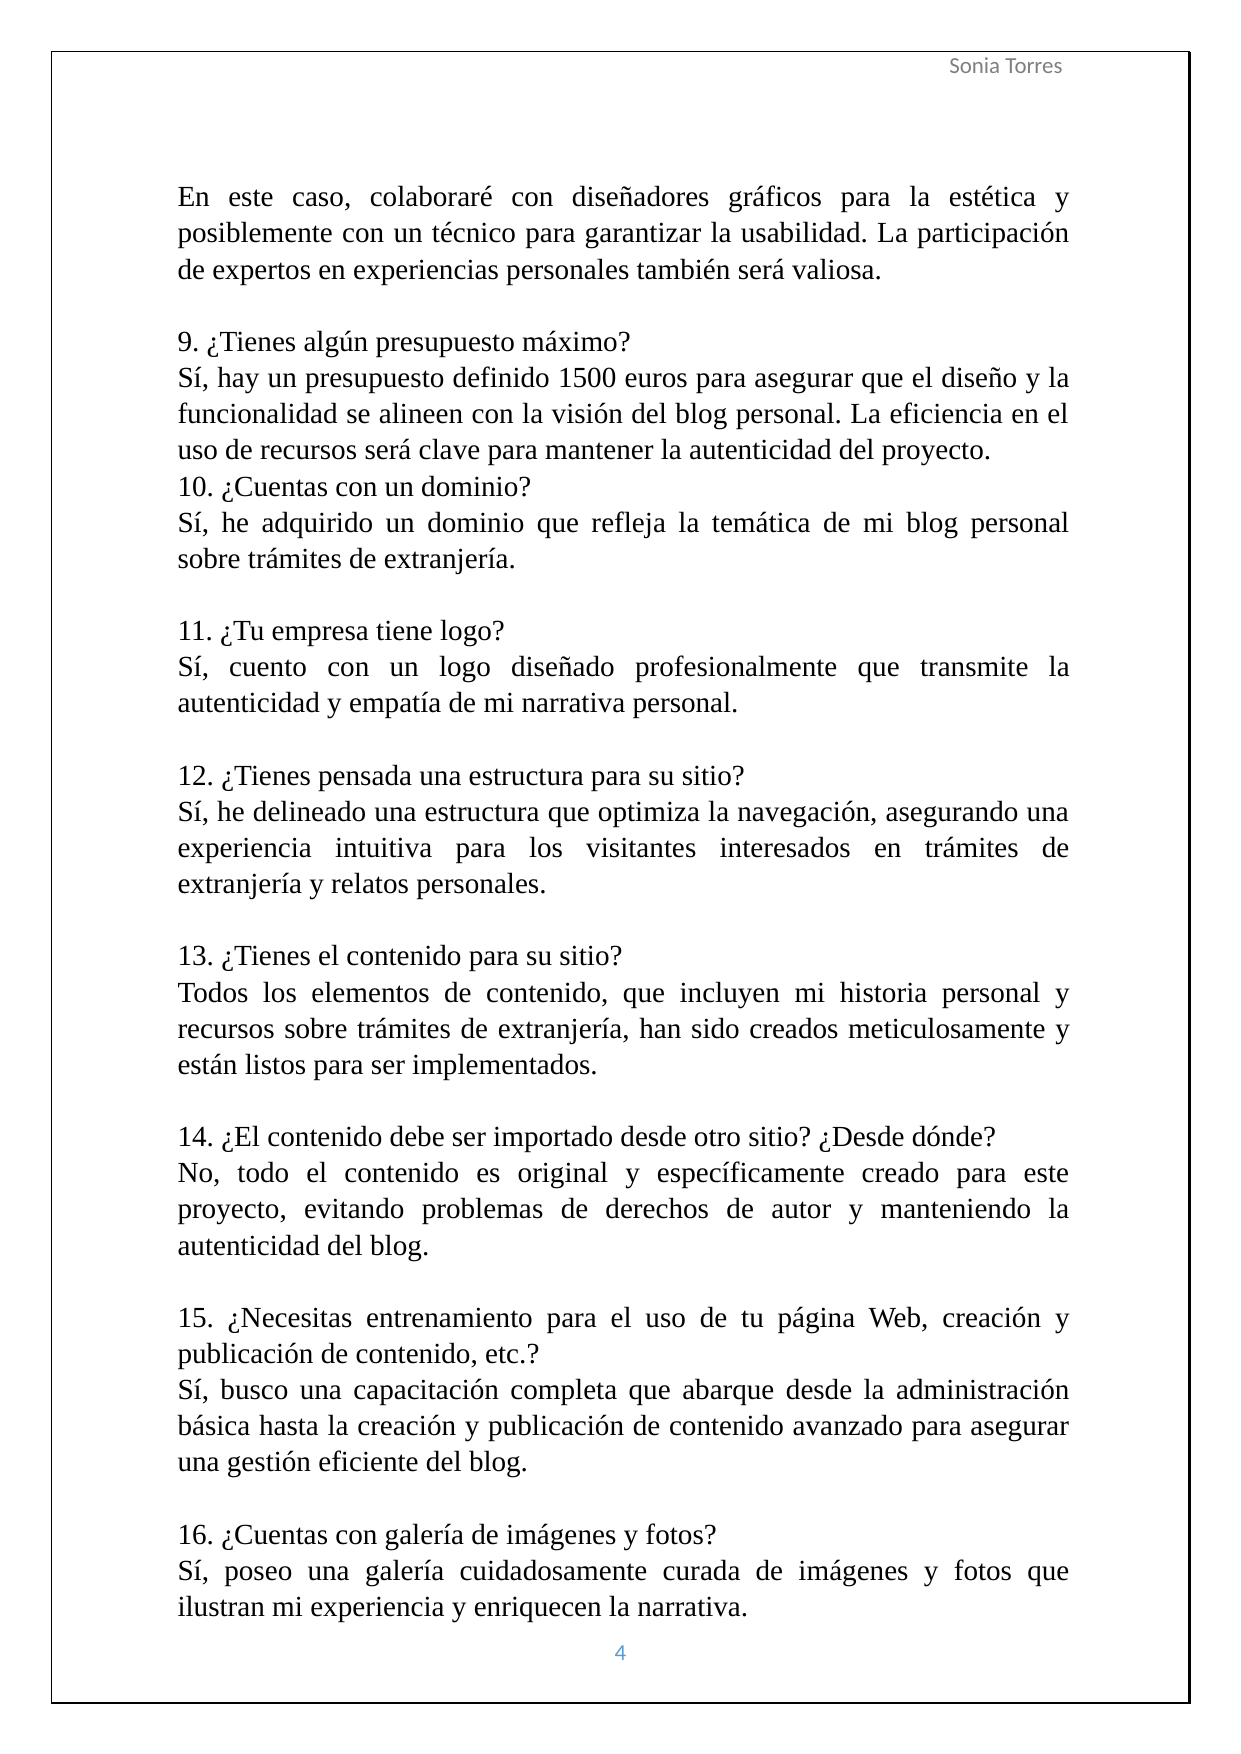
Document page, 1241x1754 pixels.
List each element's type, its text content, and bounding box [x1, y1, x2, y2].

text Sí, he adquirido un dominio que refleja la temática de mi blog personal sobre trámites de extranjería. [177, 505, 1070, 574]
text Sí, poseo una galería cuidadosamente curada de imágenes y fotos que ilustran mi experiencia y enriquecen la narrativa. [177, 1553, 1070, 1623]
text 16. ¿Cuentas con galería de imágenes y fotos? [177, 1517, 1070, 1550]
text 12. ¿Tienes pensada una estructura para su sitio? [177, 758, 1070, 791]
text 14. ¿El contenido debe ser importado desde otro sitio? ¿Desde dónde? [177, 1119, 1070, 1153]
text Sí, hay un presupuesto definido 1500 euros para asegurar que el diseño y la funcionalidad se alineen con la visión del blog personal. La eficiencia en el uso de recursos será clave para mantener la autenticidad del proyecto. [177, 360, 1070, 466]
text 13. ¿Tienes el contenido para su sitio? [177, 938, 1070, 972]
text 15. ¿Necesitas entrenamiento para el uso de tu página Web, creación y publicación de contenido, etc.? [177, 1300, 1070, 1370]
text No, todo el contenido es original y específicamente creado para este proyecto, evitando problemas de derechos de autor y manteniendo la autenticidad del blog. [177, 1155, 1070, 1261]
text Sí, cuento con un logo diseñado profesionalmente que transmite la autenticidad y empatía de mi narrativa personal. [177, 649, 1070, 719]
text Sí, busco una capacitación completa que abarque desde la administración básica hasta la creación y publicación de contenido avanzado para asegurar una gestión eficiente del blog. [177, 1372, 1070, 1478]
text En este caso, colaboraré con diseñadores gráficos para la estética y posiblemente con un técnico para garantizar la usabilidad. La participación de expertos en experiencias personales también será valiosa. [177, 179, 1070, 285]
text Todos los elementos de contenido, que incluyen mi historia personal y recursos sobre trámites de extranjería, han sido creados meticulosamente y están listos para ser implementados. [177, 975, 1070, 1081]
text 10. ¿Cuentas con un dominio? [177, 469, 1070, 502]
text Sí, he delineado una estructura que optimiza la navegación, asegurando una experiencia intuitiva para los visitantes interesados en trámites de extranjería y relatos personales. [177, 794, 1070, 900]
text 9. ¿Tienes algún presupuesto máximo? [177, 324, 1070, 358]
text 11. ¿Tu empresa tiene logo? [177, 613, 1070, 647]
